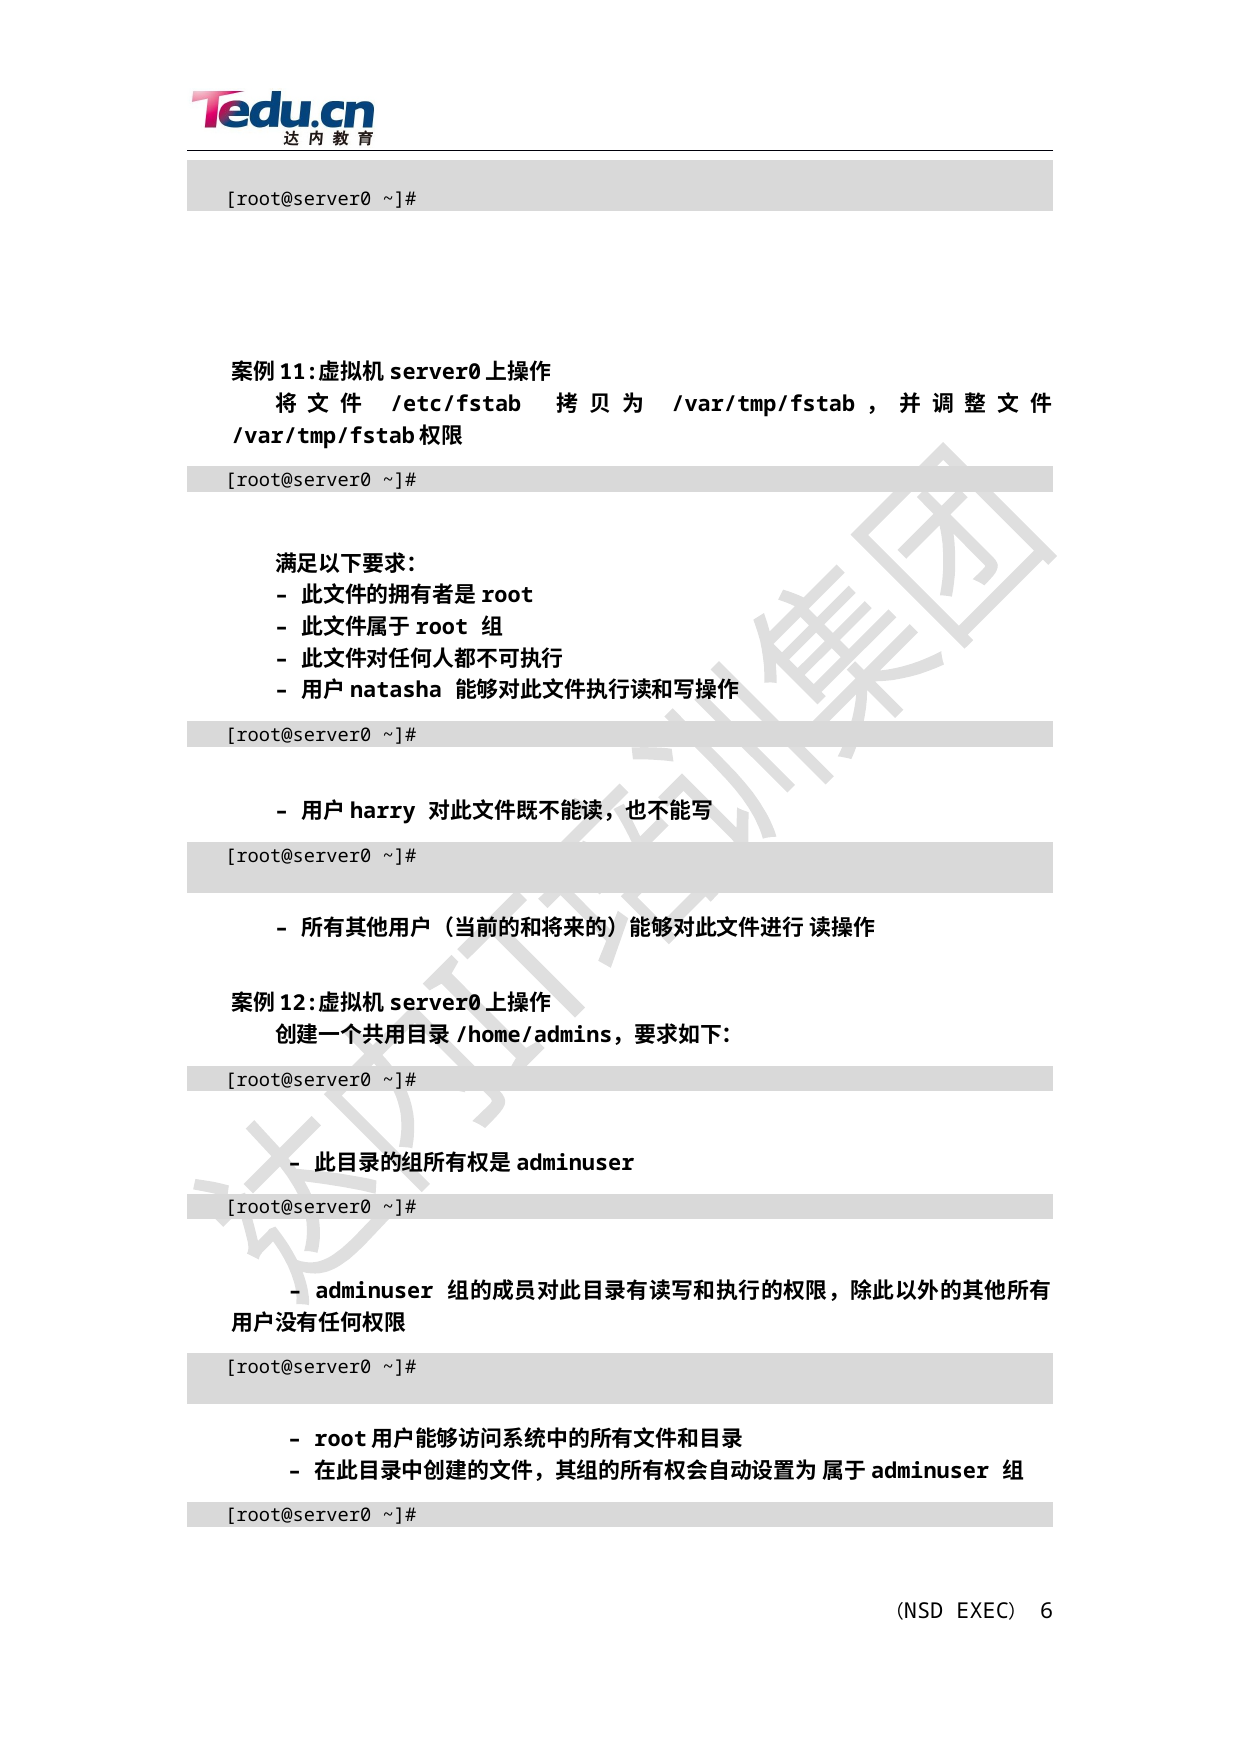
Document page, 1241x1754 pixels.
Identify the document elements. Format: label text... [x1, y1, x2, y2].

text [root@server0 ~]# [187, 1353, 1053, 1379]
text 案例12:虚拟机 server0上操作 [231, 985, 1053, 1017]
text – 用户 natasha 能够对此文件执行读和写操作 [231, 672, 1053, 704]
text – 此文件对任何人都不可执行 [231, 641, 1053, 672]
picture [187, 88, 379, 148]
text 将文件 /etc/fstab 拷贝为 /var/tmp/fstab，并调整文件 /var/tmp/fstab权限 [231, 386, 1053, 449]
text – adminuser 组的成员对此目录有读写和执行的权限，除此以外的其他所有用户没有任何权限 [231, 1273, 1053, 1336]
text – 此文件的拥有者是 root [231, 577, 1053, 609]
text [root@server0 ~]# [187, 1066, 1053, 1091]
text – root用户能够访问系统中的所有文件和目录 [231, 1421, 1053, 1453]
text 满足以下要求： [231, 546, 1053, 577]
text [root@server0 ~]# [187, 842, 1053, 868]
text – 在此目录中创建的文件，其组的所有权会自动设置为 属于 adminuser 组 [231, 1453, 1053, 1485]
text [root@server0 ~]# [187, 186, 1053, 211]
text [root@server0 ~]# [187, 1194, 1053, 1219]
text [root@server0 ~]# [187, 1502, 1053, 1527]
text [root@server0 ~]# [187, 466, 1053, 492]
text – 此目录的组所有权是 adminuser [231, 1145, 1053, 1177]
text – 此文件属于 root 组 [231, 609, 1053, 641]
text 案例11:虚拟机 server0上操作 [231, 354, 1053, 386]
text – 所有其他用户（当前的和将来的）能够对此文件进行 读操作 [231, 910, 1053, 942]
text [root@server0 ~]# [187, 721, 1053, 747]
text – 用户 harry 对此文件既不能读，也不能写 [231, 793, 1053, 825]
text 创建一个共用目录 /home/admins，要求如下： [231, 1017, 1053, 1049]
